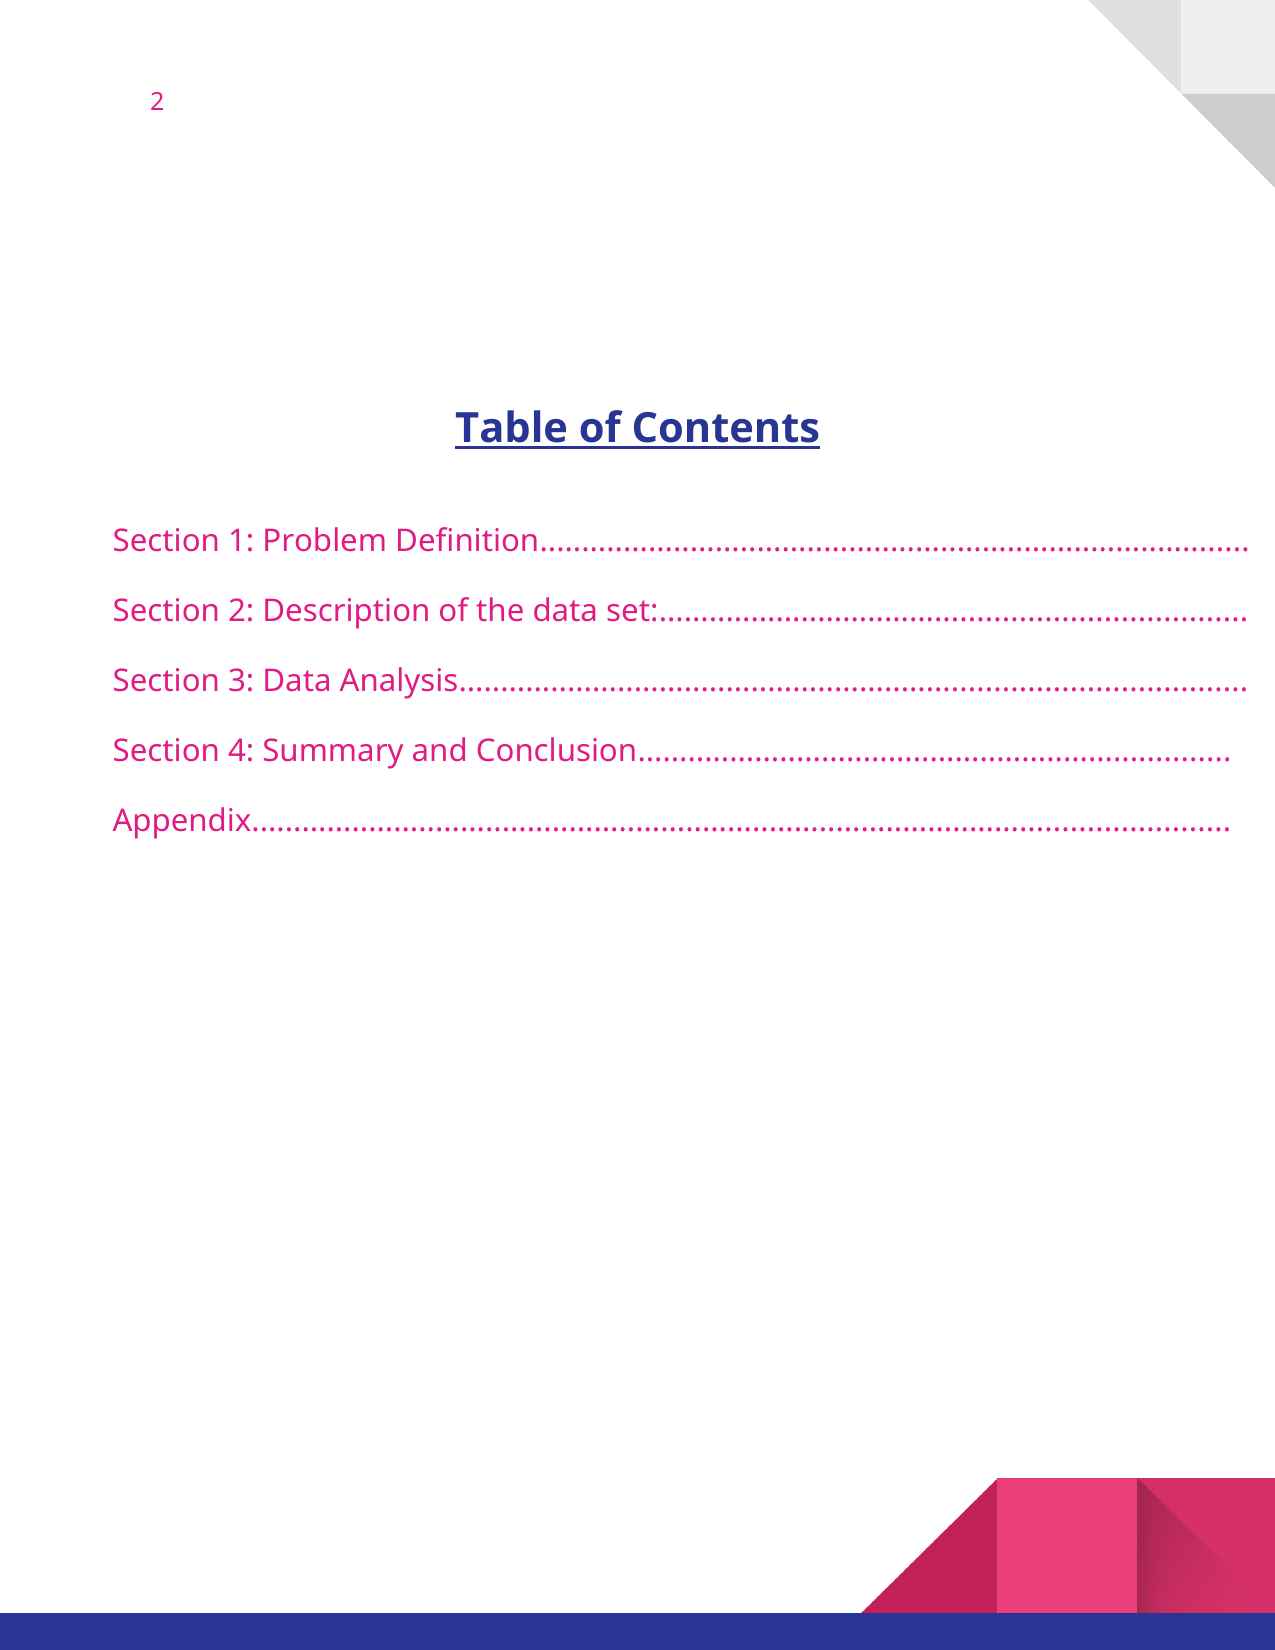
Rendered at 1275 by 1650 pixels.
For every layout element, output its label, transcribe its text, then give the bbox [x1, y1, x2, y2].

subtitle Section 3: Data Analysis 5 [112, 658, 1125, 701]
subtitle Section 2: Description of the data set: 3 [112, 588, 1125, 631]
picture [0, 1476, 1275, 1650]
subtitle Table of Contents [150, 398, 1125, 455]
picture [1087, 0, 1275, 188]
subtitle Section 4: Summary and Conclusion 12 [112, 728, 1125, 771]
subtitle Appendix 13 [112, 798, 1125, 841]
subtitle Section 1: Problem Definition 3 [112, 518, 1125, 561]
